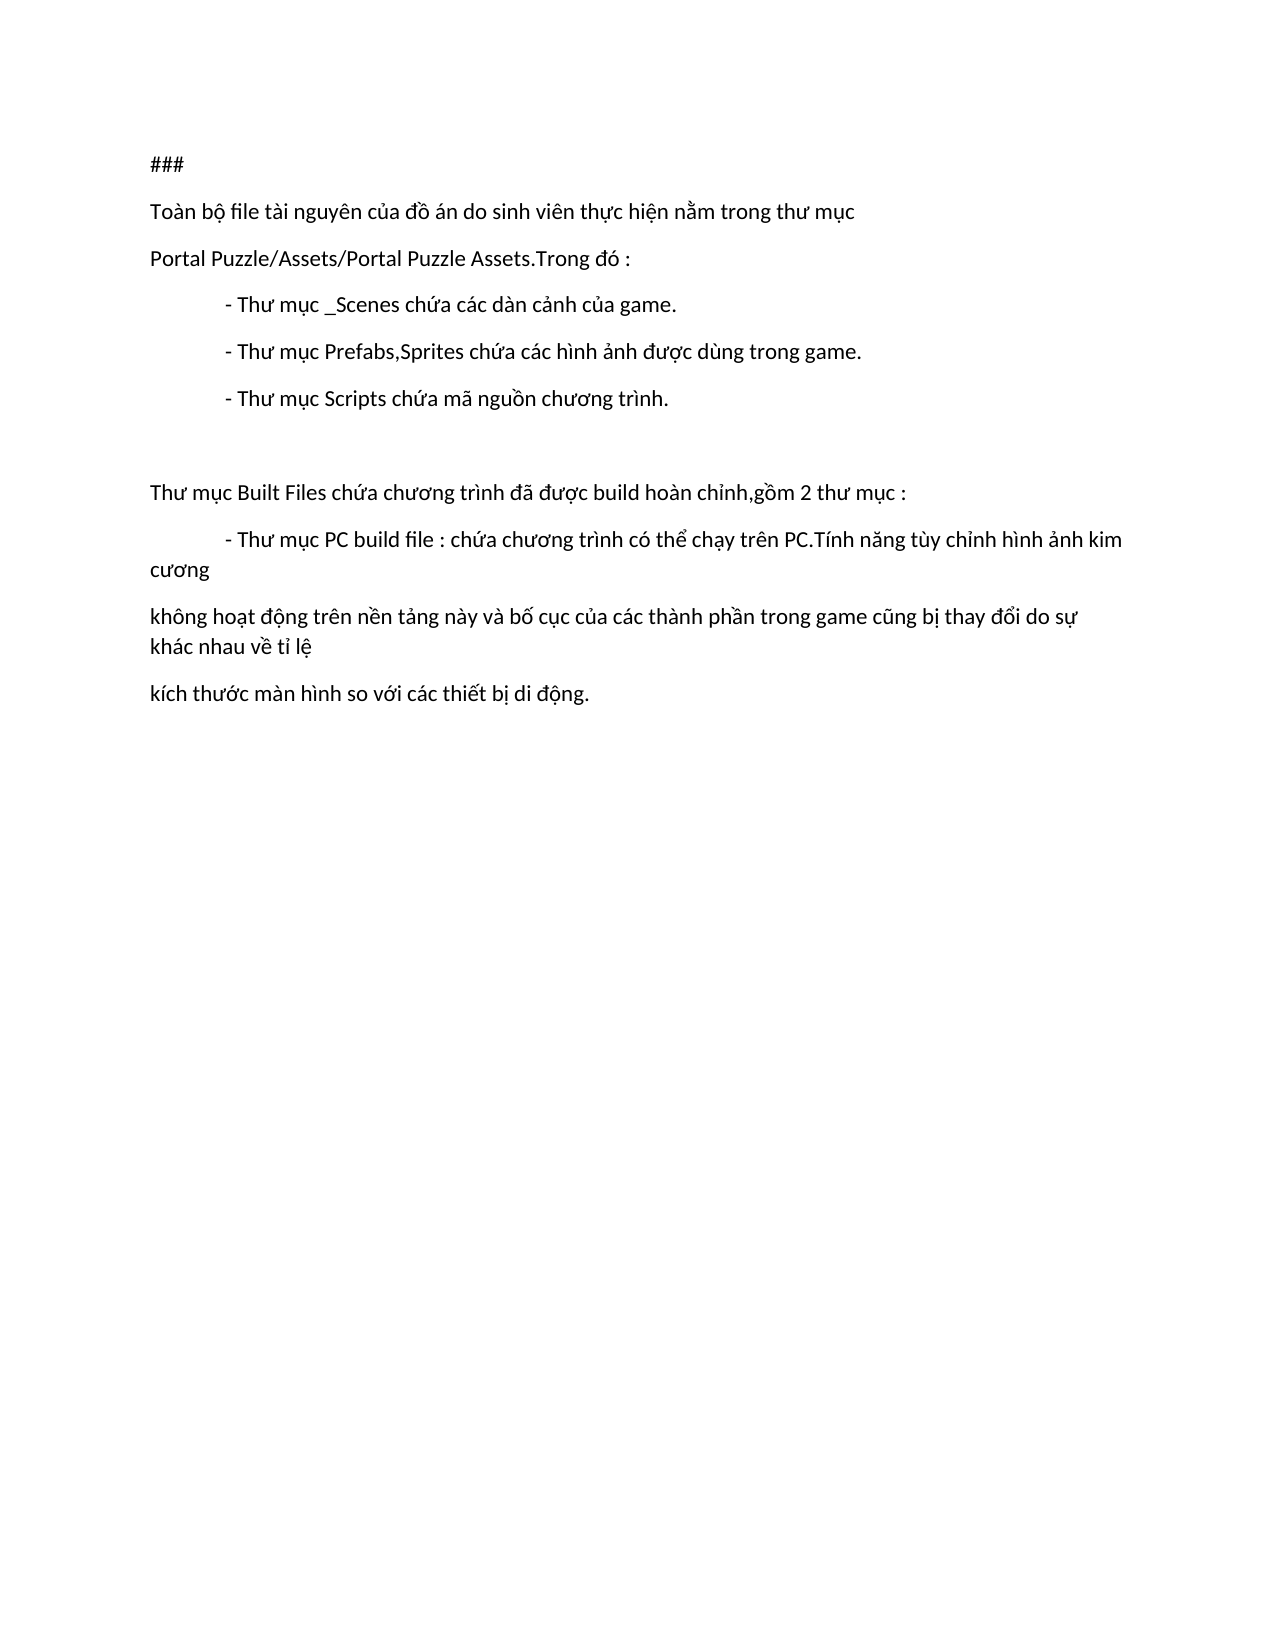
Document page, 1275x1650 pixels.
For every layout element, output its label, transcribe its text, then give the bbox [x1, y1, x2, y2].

text kích thước màn hình so với các thiết bị di động. [150, 679, 1125, 707]
text ### [150, 150, 1125, 178]
text - Thư mục PC build file : chứa chương trình có thể chạy trên PC.Tính năng tùy chỉnh hình ảnh kim cương [150, 525, 1125, 583]
text - Thư mục _Scenes chứa các dàn cảnh của game. [150, 291, 1125, 319]
text - Thư mục Scripts chứa mã nguồn chương trình. [150, 384, 1125, 412]
text - Thư mục Prefabs,Sprites chứa các hình ảnh được dùng trong game. [150, 337, 1125, 366]
text Thư mục Built Files chứa chương trình đã được build hoàn chỉnh,gồm 2 thư mục : [150, 478, 1125, 506]
text không hoạt động trên nền tảng này và bố cục của các thành phần trong game cũng bị thay đổi do sự khác nhau về tỉ lệ [150, 602, 1125, 660]
text Portal Puzzle/Assets/Portal Puzzle Assets.Trong đó : [150, 244, 1125, 272]
text Toàn bộ file tài nguyên của đồ án do sinh viên thực hiện nằm trong thư mục [150, 197, 1125, 225]
